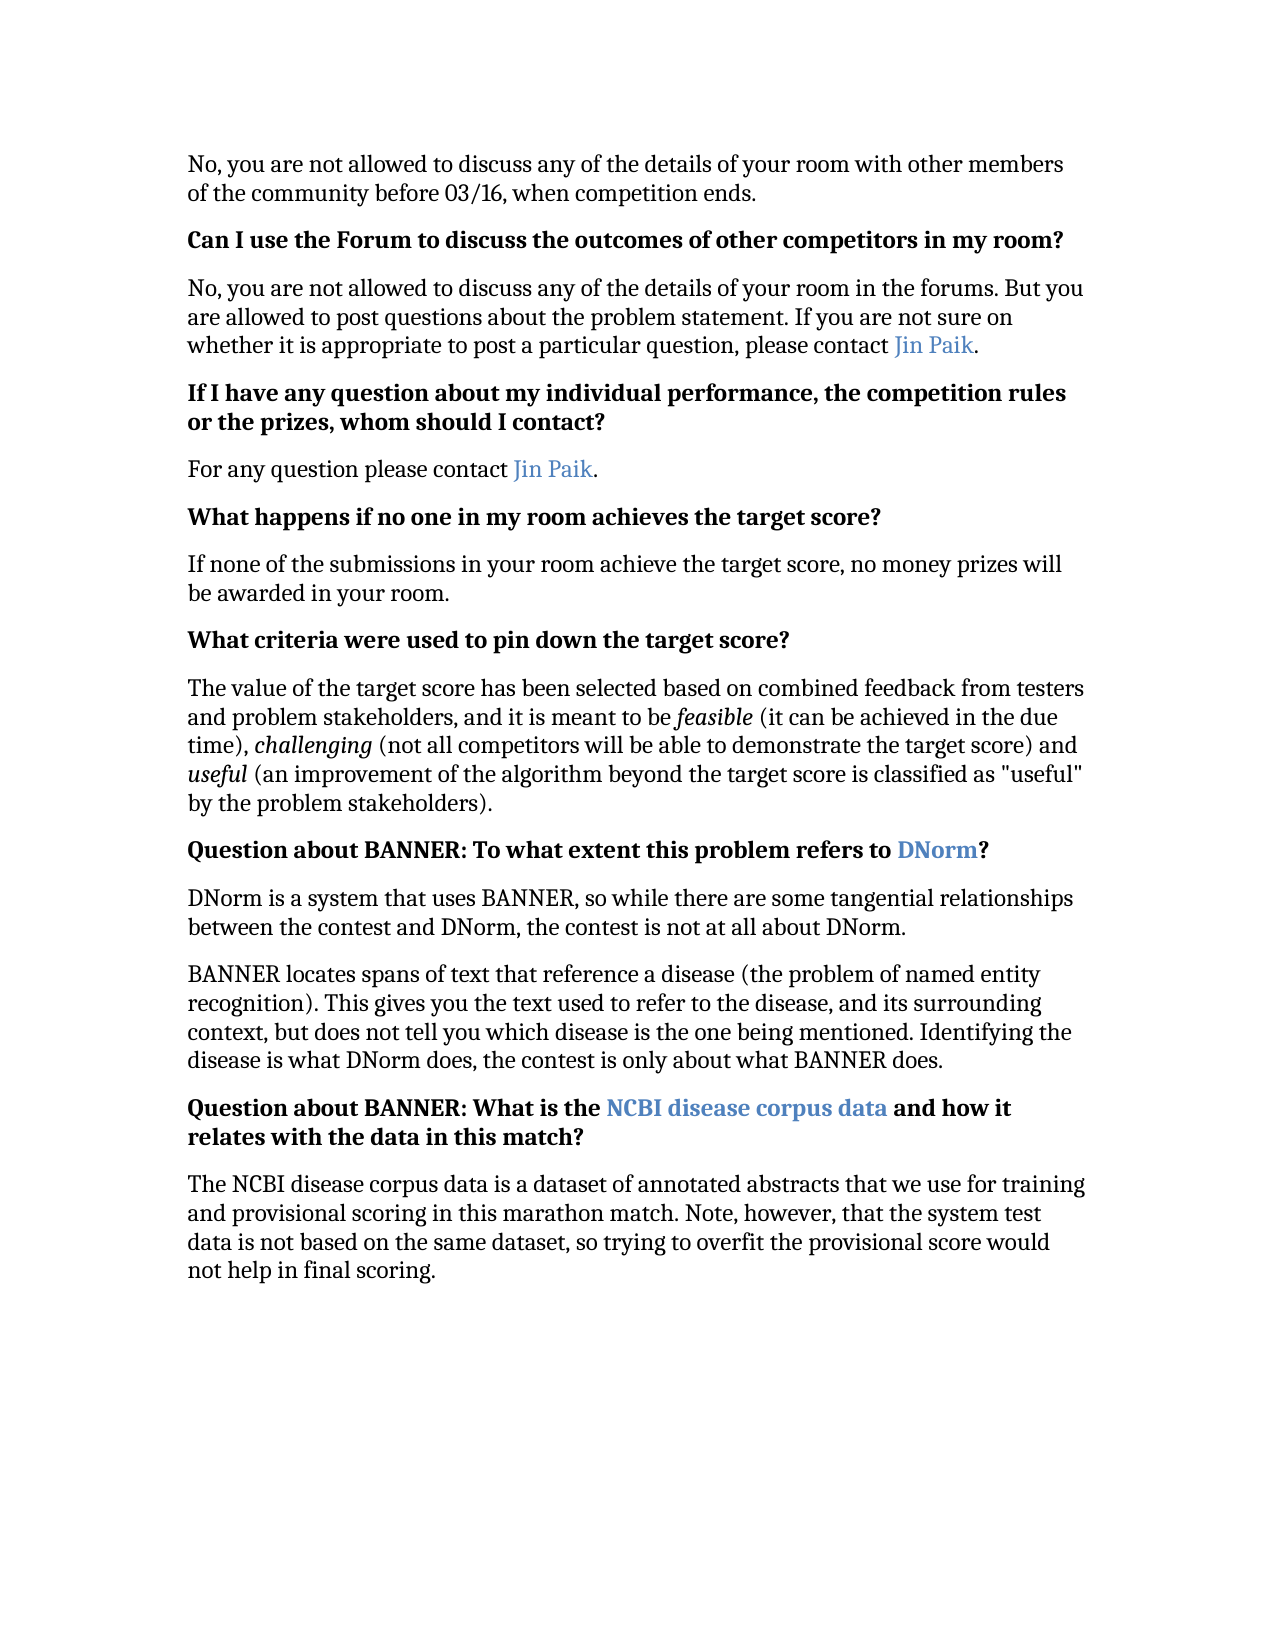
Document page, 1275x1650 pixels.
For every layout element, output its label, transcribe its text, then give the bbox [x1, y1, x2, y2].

text If I have any question about my individual performance, the competition rules or the prizes, whom should I contact? [187, 379, 1087, 436]
text Question about BANNER: What is the NCBI disease corpus data and how it relates with the data in this match? [187, 1094, 1087, 1151]
text BANNER locates spans of text that reference a disease (the problem of named entity recognition). This gives you the text used to refer to the disease, and its surrounding context, but does not tell you which disease is the one being mentioned. Identifying the disease is what DNorm does, the contest is only about what BANNER does. [187, 960, 1087, 1075]
text The NCBI disease corpus data is a dataset of annotated abstracts that we use for training and provisional scoring in this marathon match. Note, however, that the system test data is not based on the same dataset, so trying to overfit the provisional score would not help in final scoring. [187, 1170, 1087, 1285]
text DNorm is a system that uses BANNER, so while there are some tangential relationships between the contest and DNorm, the contest is not at all about DNorm. [187, 884, 1087, 941]
text No, you are not allowed to discuss any of the details of your room with other members of the community before 03/16, when competition ends. [187, 150, 1087, 207]
text No, you are not allowed to discuss any of the details of your room in the forums. But you are allowed to post questions about the problem statement. If you are not sure on whether it is appropriate to post a particular question, please contact Jin Paik. [187, 274, 1087, 360]
text The value of the target score has been selected based on combined feedback from testers and problem stakeholders, and it is meant to be feasible (it can be achieved in the due time), challenging (not all competitors will be able to demonstrate the target score) and useful (an improvement of the algorithm beyond the target score is classified as "useful" by the problem stakeholders). [187, 674, 1087, 817]
text For any question please contact Jin Paik. [187, 455, 1087, 484]
text What criteria were used to pin down the target score? [187, 626, 1087, 655]
text If none of the submissions in your room achieve the target score, no money prizes will be awarded in your room. [187, 550, 1087, 607]
text What happens if no one in my room achieves the target score? [187, 502, 1087, 531]
text Question about BANNER: To what extent this problem refers to DNorm? [187, 836, 1087, 865]
text Can I use the Forum to discuss the outcomes of other competitors in my room? [187, 226, 1087, 255]
